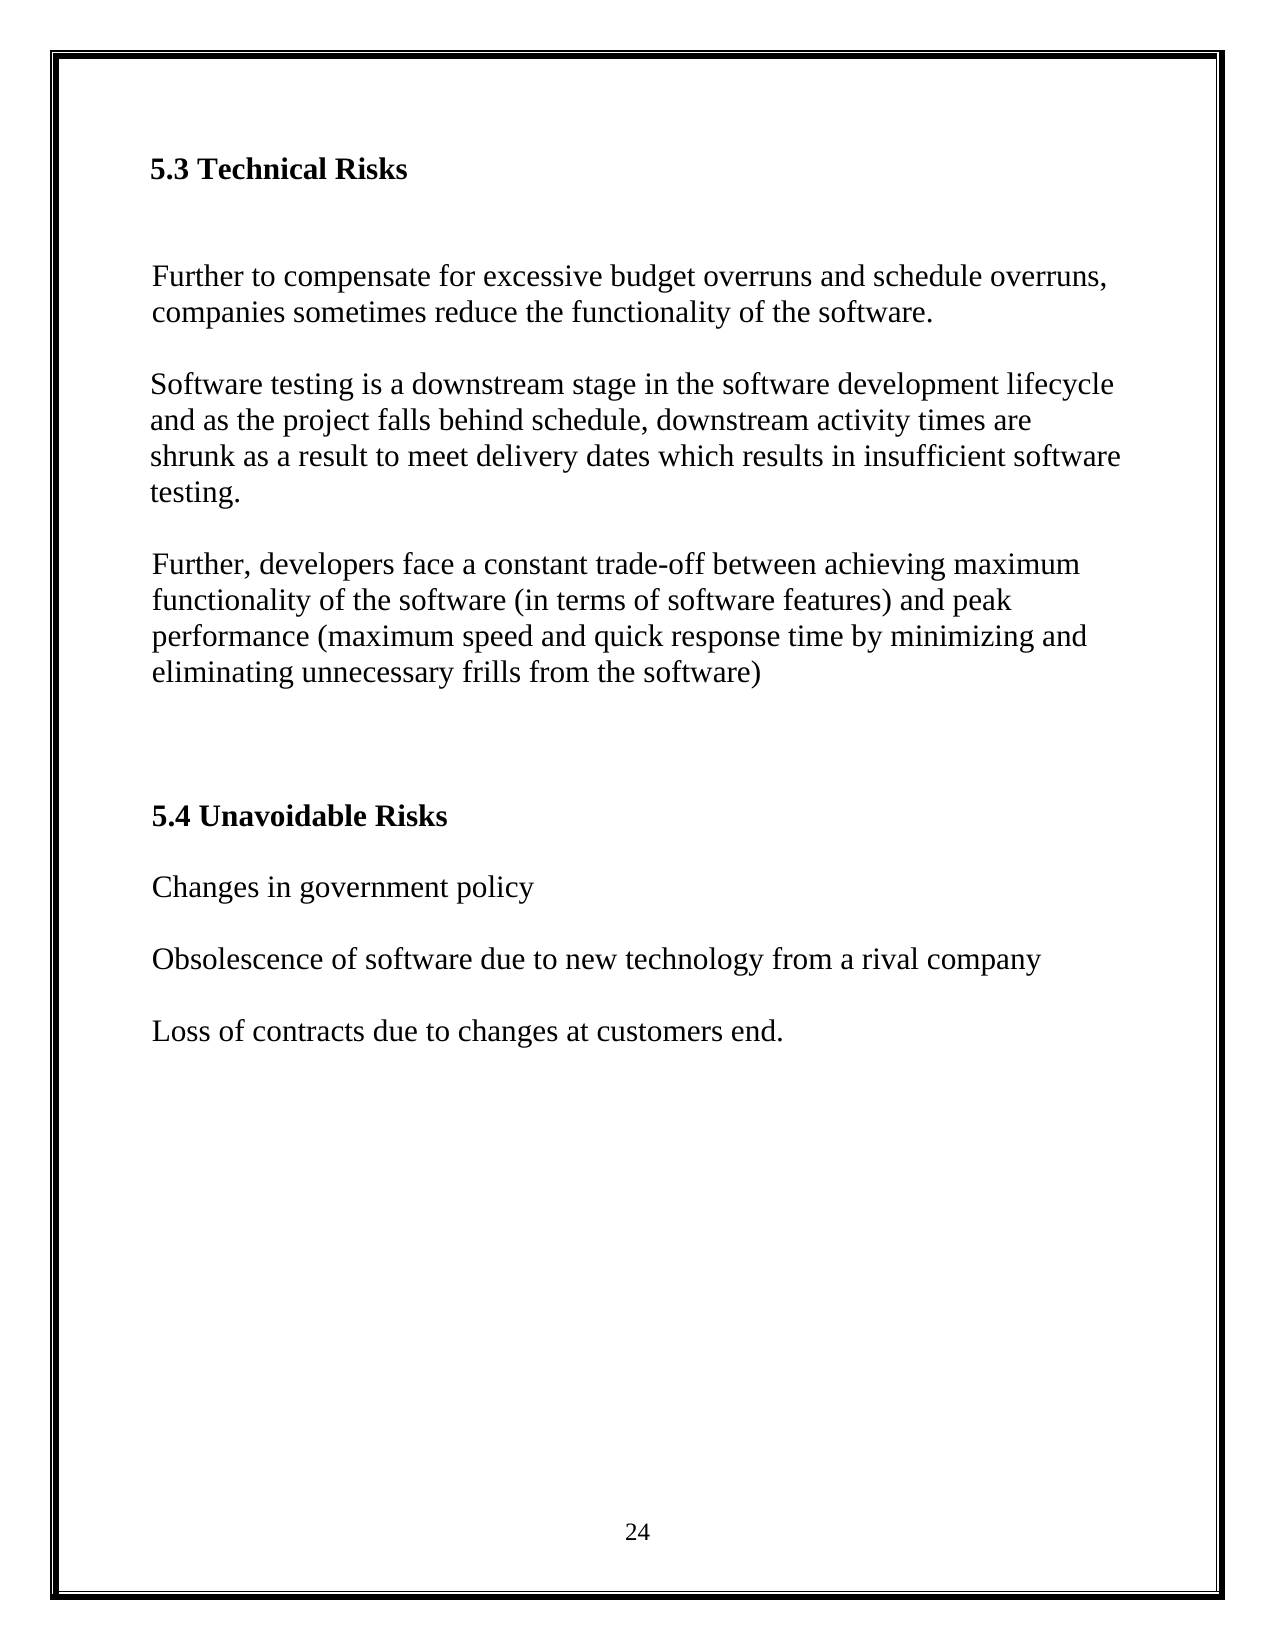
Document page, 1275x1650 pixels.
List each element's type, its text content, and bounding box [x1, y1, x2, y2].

text Further to compensate for excessive budget overruns and schedule overruns, companies sometimes reduce the functionality of the software. [152, 258, 1125, 329]
text Further, developers face a constant trade-off between achieving maximum functionality of the software (in terms of software features) and peak performance (maximum speed and quick response time by minimizing and eliminating unnecessary frills from the software) [152, 545, 1125, 689]
text Changes in government policy [152, 869, 1125, 904]
text 5.4 Unavoidable Risks [152, 797, 1125, 833]
text Obsolescence of software due to new technology from a rival company [152, 941, 1125, 976]
text Loss of contracts due to changes at customers end. [152, 1012, 1125, 1048]
text 5.3 Technical Risks [150, 150, 1125, 186]
text Software testing is a downstream stage in the software development lifecycle and as the project falls behind schedule, downstream activity times are shrunk as a result to meet delivery dates which results in insufficient software testing. [150, 366, 1125, 509]
